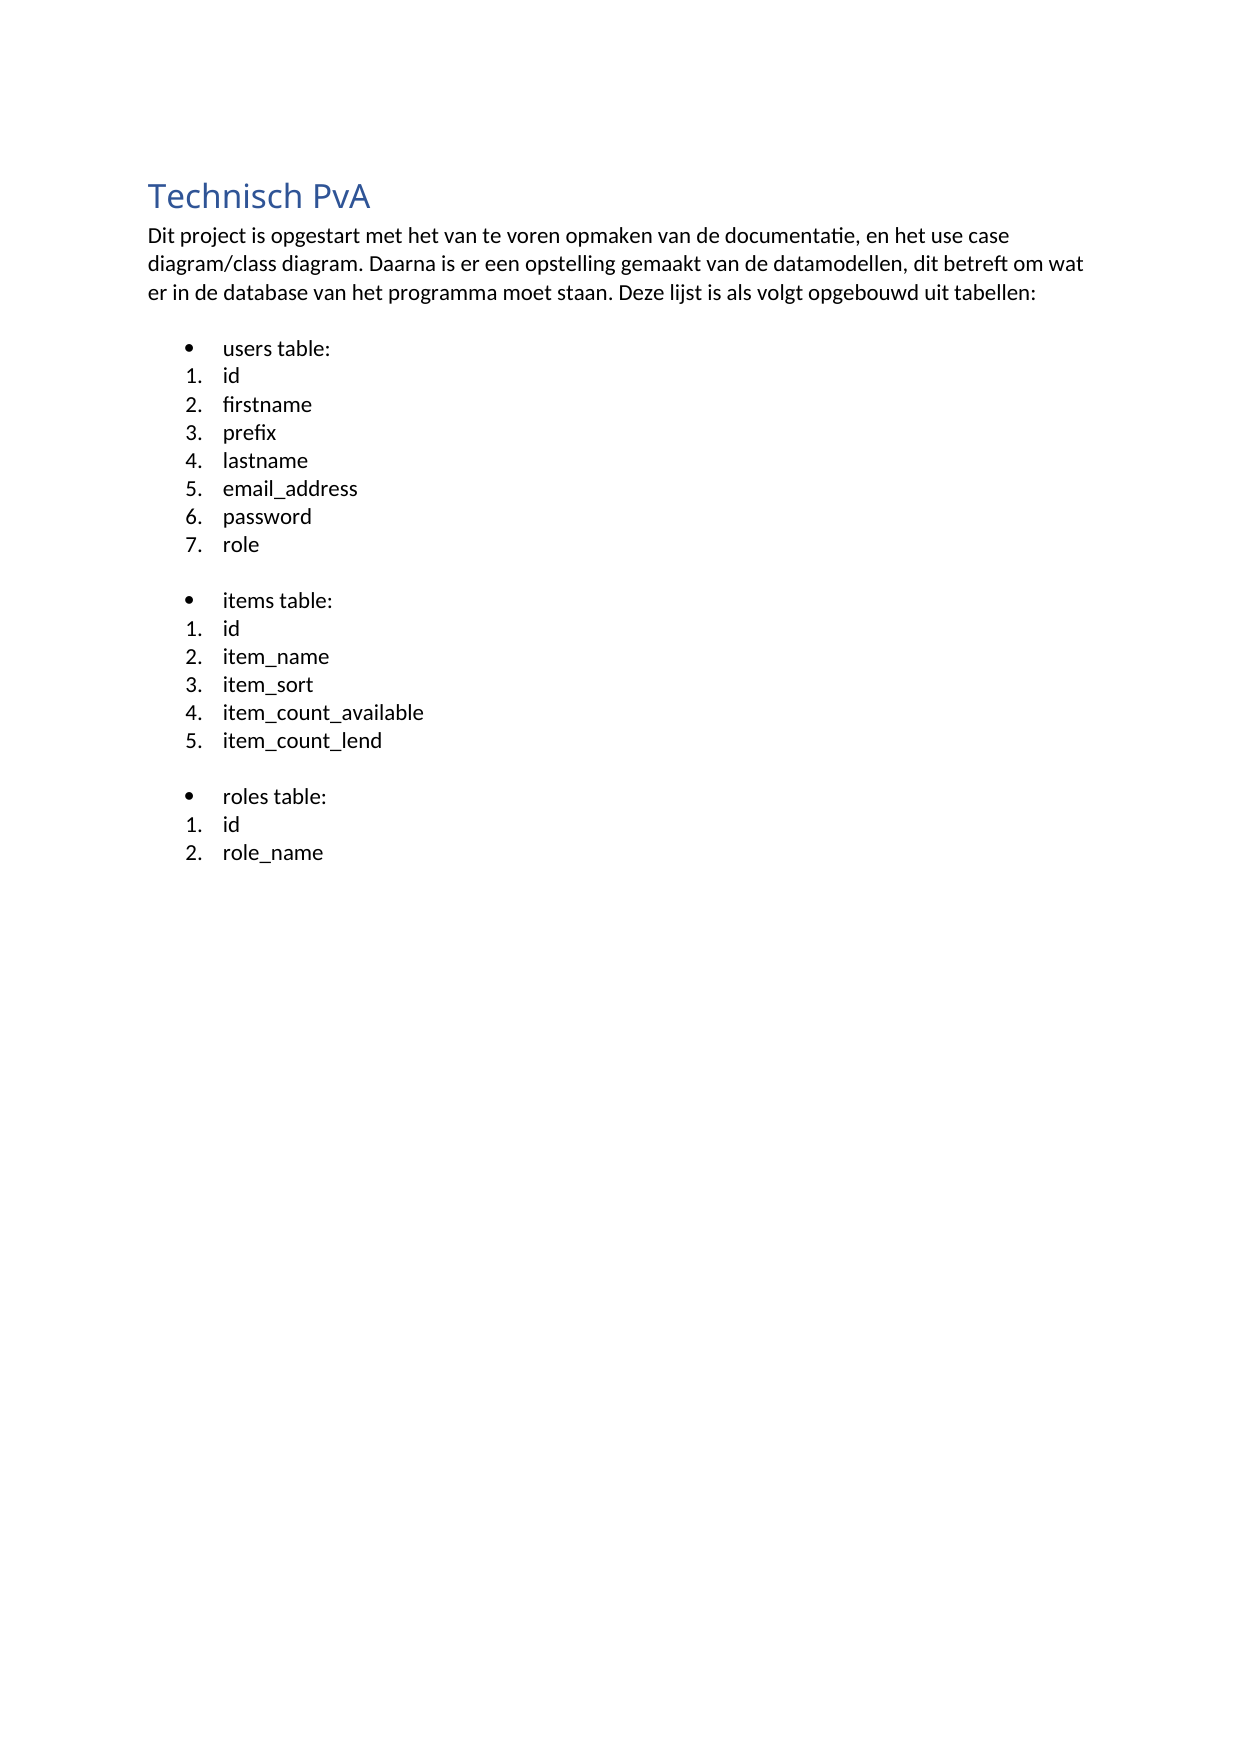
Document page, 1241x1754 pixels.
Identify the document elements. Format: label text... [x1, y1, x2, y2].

list role_name [185, 838, 1093, 866]
list roles table: [185, 782, 1093, 810]
list item_count_lend [185, 726, 1093, 754]
list item_count_available [185, 698, 1093, 726]
list firstname [185, 390, 1093, 418]
list password [185, 502, 1093, 530]
text Dit project is opgestart met het van te voren opmaken van de documentatie, en het use case diagram/class diagram. Daarna is er een opstelling gemaakt van de datamodellen, dit betreft om wat er in de database van het programma moet staan. Deze lijst is als volgt opgebouwd uit tabellen: [148, 222, 1093, 306]
list users table: [185, 334, 1093, 362]
list items table: [185, 586, 1093, 614]
list id [185, 614, 1093, 642]
list lastname [185, 446, 1093, 474]
subtitle Technisch PvA [148, 173, 1093, 218]
list email_address [185, 474, 1093, 502]
list id [185, 810, 1093, 838]
list item_name [185, 642, 1093, 670]
list prefix [185, 418, 1093, 446]
list role [185, 530, 1093, 558]
list id [185, 362, 1093, 390]
list item_sort [185, 670, 1093, 698]
